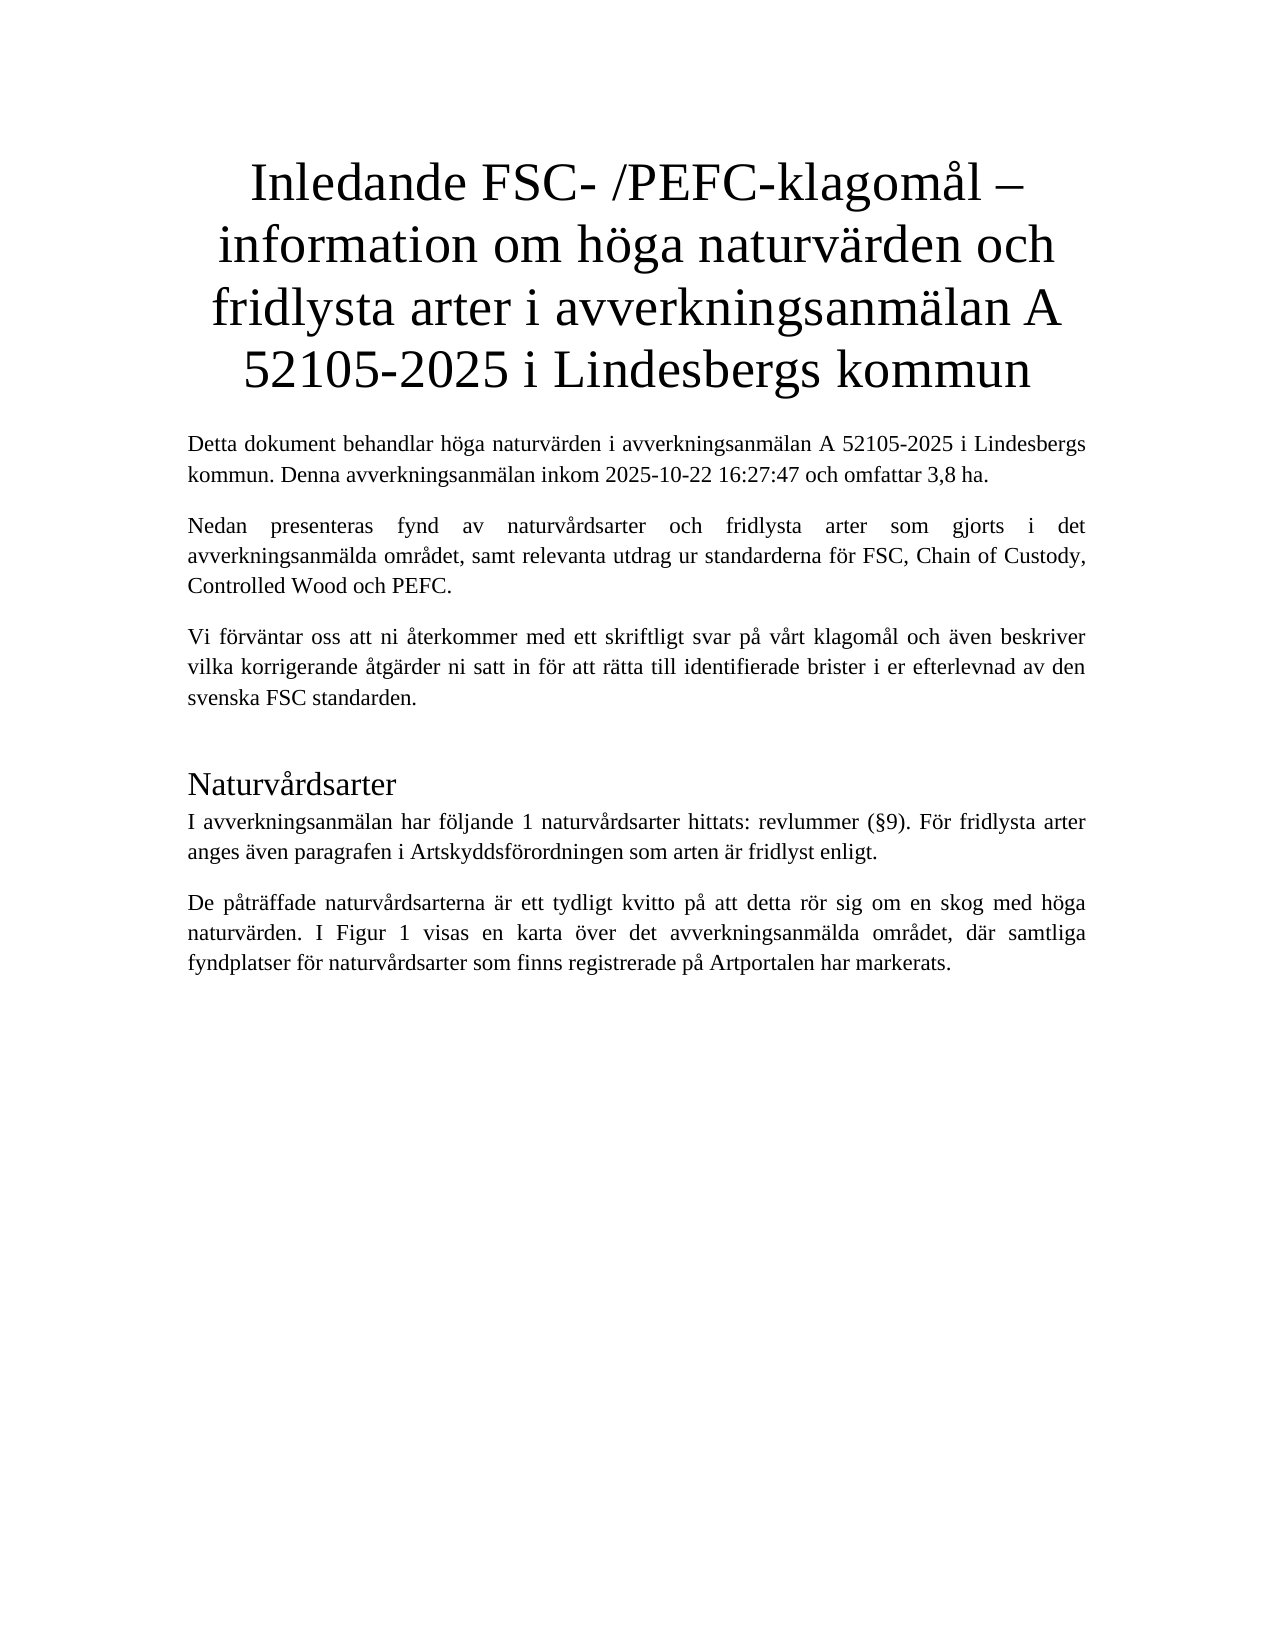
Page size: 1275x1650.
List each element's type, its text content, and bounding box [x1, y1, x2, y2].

text Detta dokument behandlar höga naturvärden i avverkningsanmälan A 52105-2025 i Lindesbergs kommun. Denna avverkningsanmälan inkom 2025-10-22 16:27:47 och omfattar 3,8 ha. [187, 430, 1087, 487]
title Inledande FSC- /PEFC-klagomål – information om höga naturvärden och fridlysta arter i avverkningsanmälan A 52105-2025 i Lindesbergs kommun [187, 150, 1087, 399]
text I avverkningsanmälan har följande 1 naturvårdsarter hittats: revlummer (§9). För fridlysta arter anges även paragrafen i Artskyddsförordningen som arten är fridlyst enligt. [187, 808, 1087, 864]
text Nedan presenteras fynd av naturvårdsarter och fridlysta arter som gjorts i det avverkningsanmälda området, samt relevanta utdrag ur standarderna för FSC, Chain of Custody, Controlled Wood och PEFC. [187, 512, 1087, 598]
text De påträffade naturvårdsarterna är ett tydligt kvitto på att detta rör sig om en skog med höga naturvärden. I Figur 1 visas en karta över det avverkningsanmälda området, där samtliga fyndplatser för naturvårdsarter som finns registrerade på Artportalen har markerats. [187, 889, 1087, 976]
subtitle Naturvårdsarter [187, 764, 1087, 802]
text Vi förväntar oss att ni återkommer med ett skriftligt svar på vårt klagomål och även beskriver vilka korrigerande åtgärder ni satt in för att rätta till identifierade brister i er efterlevnad av den svenska FSC standarden. [187, 623, 1087, 710]
